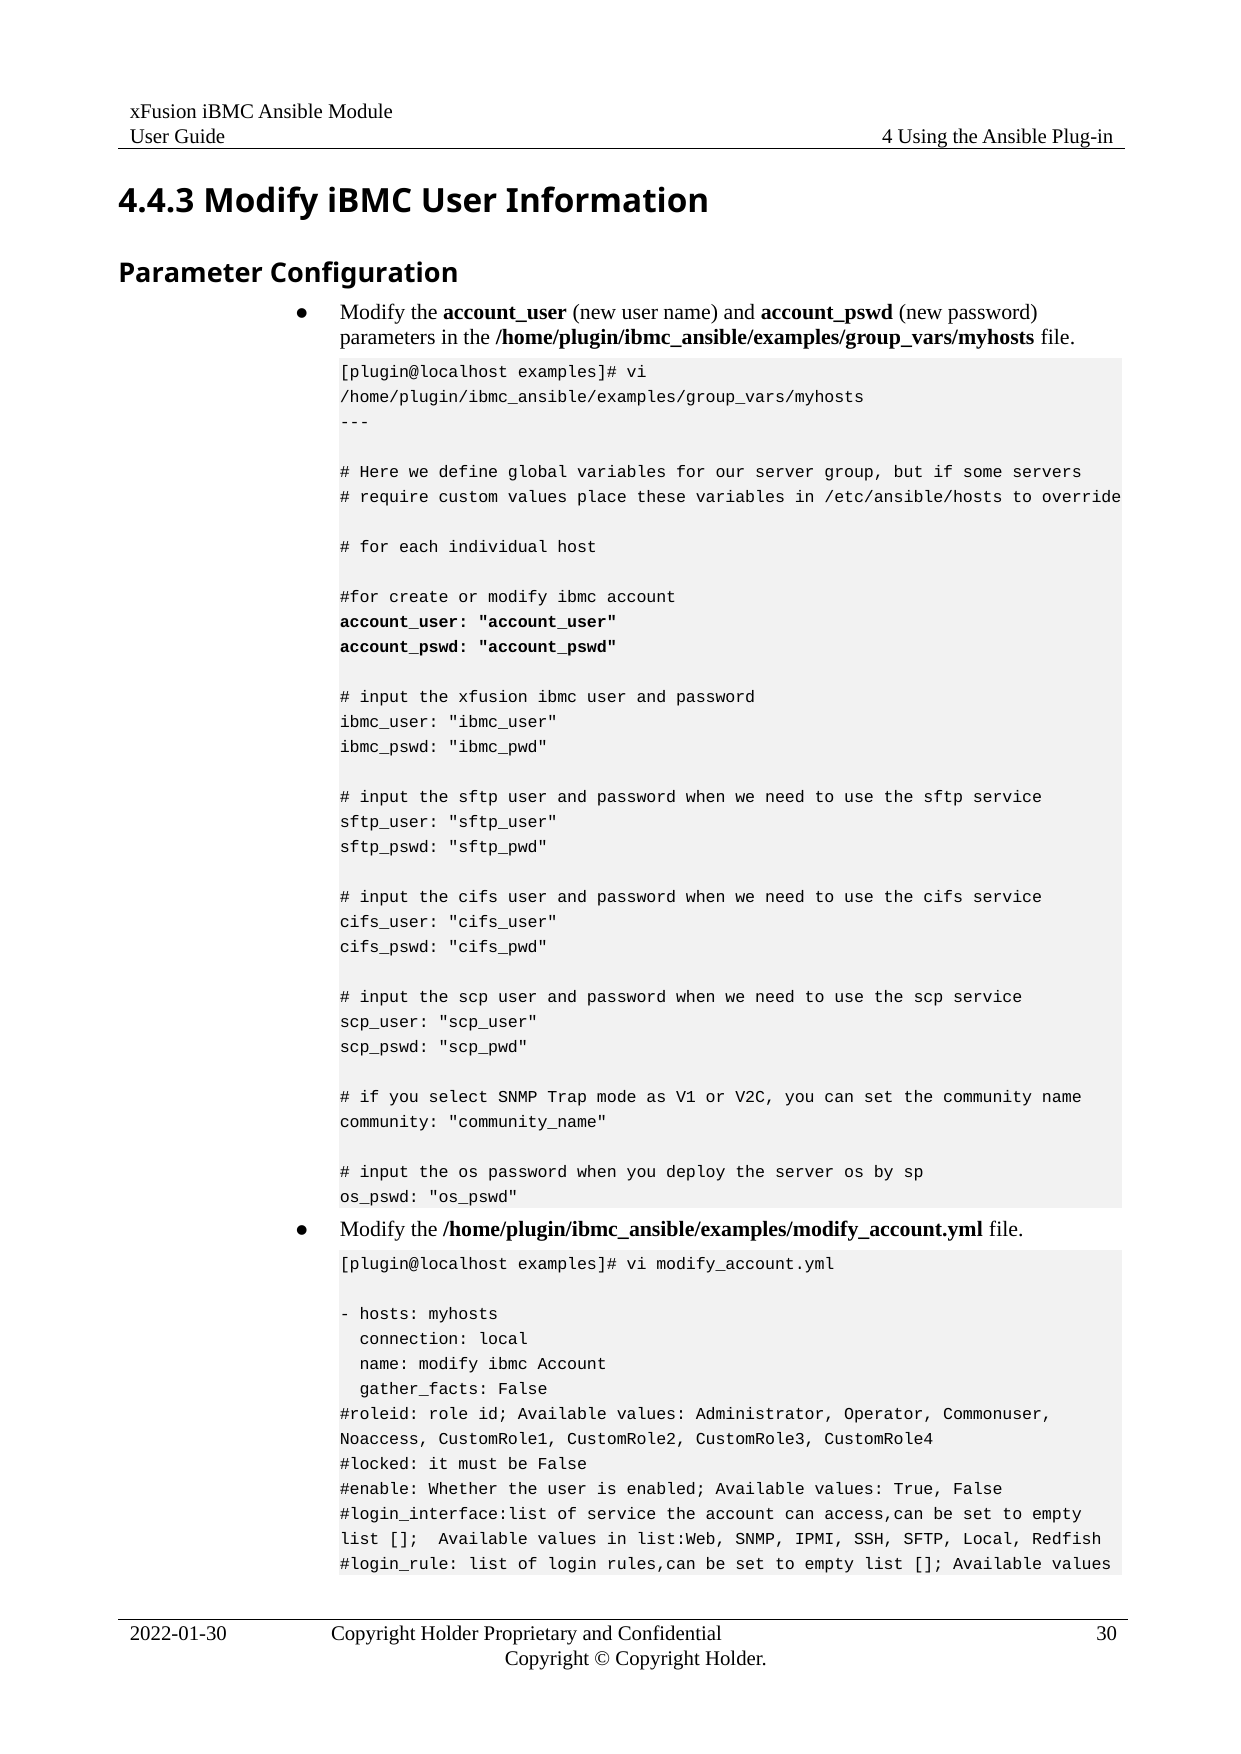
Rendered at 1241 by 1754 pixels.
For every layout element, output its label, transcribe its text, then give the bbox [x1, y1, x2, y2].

list [plugin@localhost examples]# vi /home/plugin/ibmc_ansible/examples/group_vars/myhosts --- # Here we define global variables for our server group, but if some servers # require custom values place these variables in /etc/ansible/hosts to override # for each individual host #for create or modify ibmc account account_user: "account_user" account_pswd: "account_pswd" # input the xfusion ibmc user and password ibmc_user: "ibmc_user" ibmc_pswd: "ibmc_pwd" # input the sftp user and password when we need to use the sftp service sftp_user: "sftp_user" sftp_pswd: "sftp_pwd" # input the cifs user and password when we need to use the cifs service cifs_user: "cifs_user" cifs_pswd: "cifs_pwd" # input the scp user and password when we need to use the scp service scp_user: "scp_user" scp_pswd: "scp_pwd" # if you select SNMP Trap mode as V1 or V2C, you can set the community name community: "community_name" # input the os password when you deploy the server os by sp os_pswd: "os_pswd" [339, 358, 1122, 1208]
list Modify the account_user (new user name) and account_pswd (new password) parameters in the /home/plugin/ibmc_ansible/examples/group_vars/myhosts file. [295, 299, 1122, 349]
list Modify the /home/plugin/ibmc_ansible/examples/modify_account.yml file. [295, 1216, 1122, 1241]
subtitle Modify iBMC User Information [118, 177, 1122, 223]
text Parameter Configuration [118, 254, 1122, 291]
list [339, 1250, 1122, 1575]
